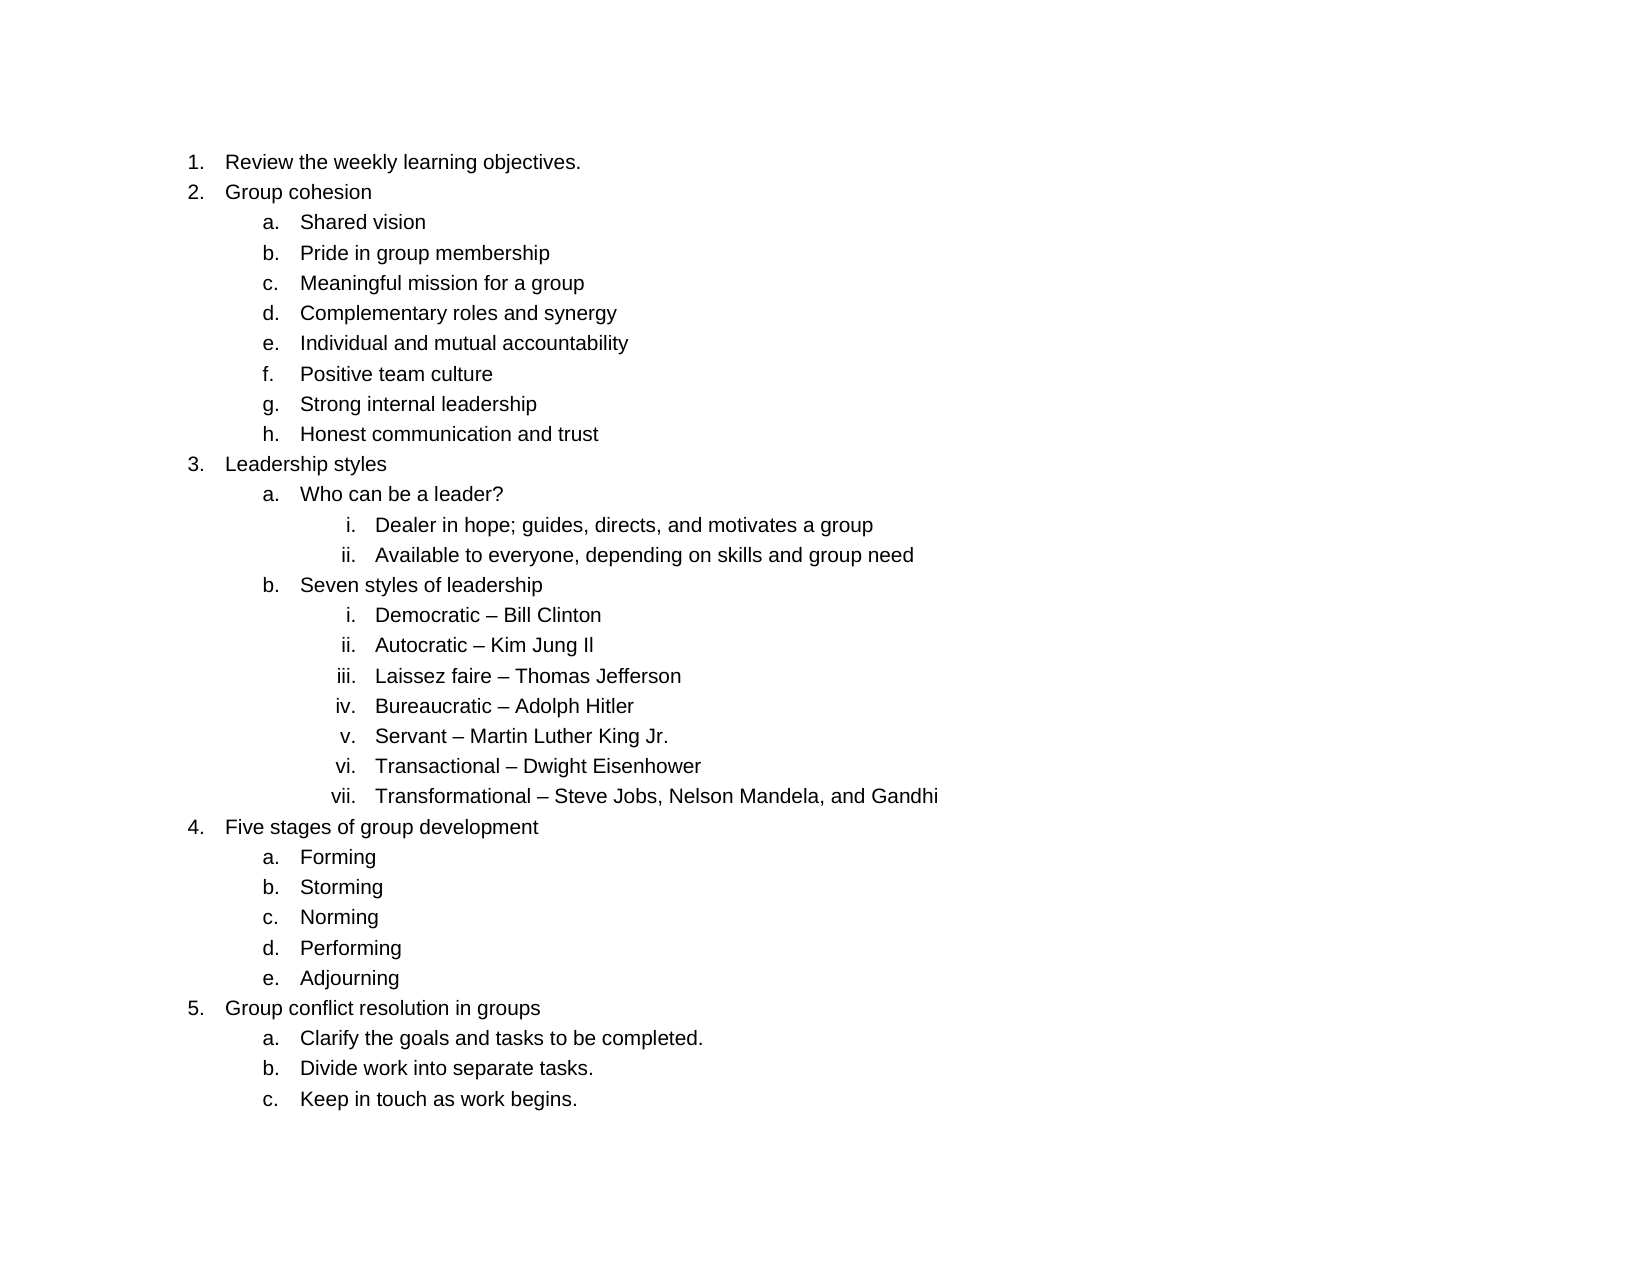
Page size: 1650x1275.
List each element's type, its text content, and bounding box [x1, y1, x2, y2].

list Complementary roles and synergy [262, 301, 1500, 325]
list Keep in touch as work begins. [262, 1086, 1500, 1110]
list Review the weekly learning objectives. [187, 150, 1500, 174]
list Storming [262, 875, 1500, 899]
list Who can be a leader? [262, 482, 1500, 506]
list Seven styles of leadership [262, 573, 1500, 597]
list Clarify the goals and tasks to be completed. [262, 1026, 1500, 1050]
list Norming [262, 905, 1500, 929]
list Meaningful mission for a group [262, 271, 1500, 295]
list Honest communication and trust [262, 422, 1500, 446]
list Adjourning [262, 966, 1500, 989]
list Strong internal leadership [262, 392, 1500, 416]
list Group cohesion [187, 180, 1500, 204]
list Group conflict resolution in groups [187, 996, 1500, 1020]
list Leadership styles [187, 452, 1500, 476]
list Performing [262, 935, 1500, 959]
list Available to everyone, depending on skills and group need [356, 543, 1500, 567]
list Forming [262, 845, 1500, 869]
list Transactional – Dwight Eisenhower [356, 754, 1500, 778]
list Bureaucratic – Adolph Hitler [356, 694, 1500, 718]
list Autocratic – Kim Jung Il [356, 633, 1500, 657]
list Transformational – Steve Jobs, Nelson Mandela, and Gandhi [356, 784, 1500, 808]
list Divide work into separate tasks. [262, 1056, 1500, 1080]
list Positive team culture [262, 361, 1500, 385]
list Laissez faire – Thomas Jefferson [356, 663, 1500, 687]
list Democratic – Bill Clinton [356, 603, 1500, 627]
list Individual and mutual accountability [262, 331, 1500, 355]
list Shared vision [262, 210, 1500, 234]
list Servant – Martin Luther King Jr. [356, 724, 1500, 748]
list Pride in group membership [262, 241, 1500, 264]
list Five stages of group development [187, 814, 1500, 838]
list Dealer in hope; guides, directs, and motivates a group [356, 512, 1500, 536]
